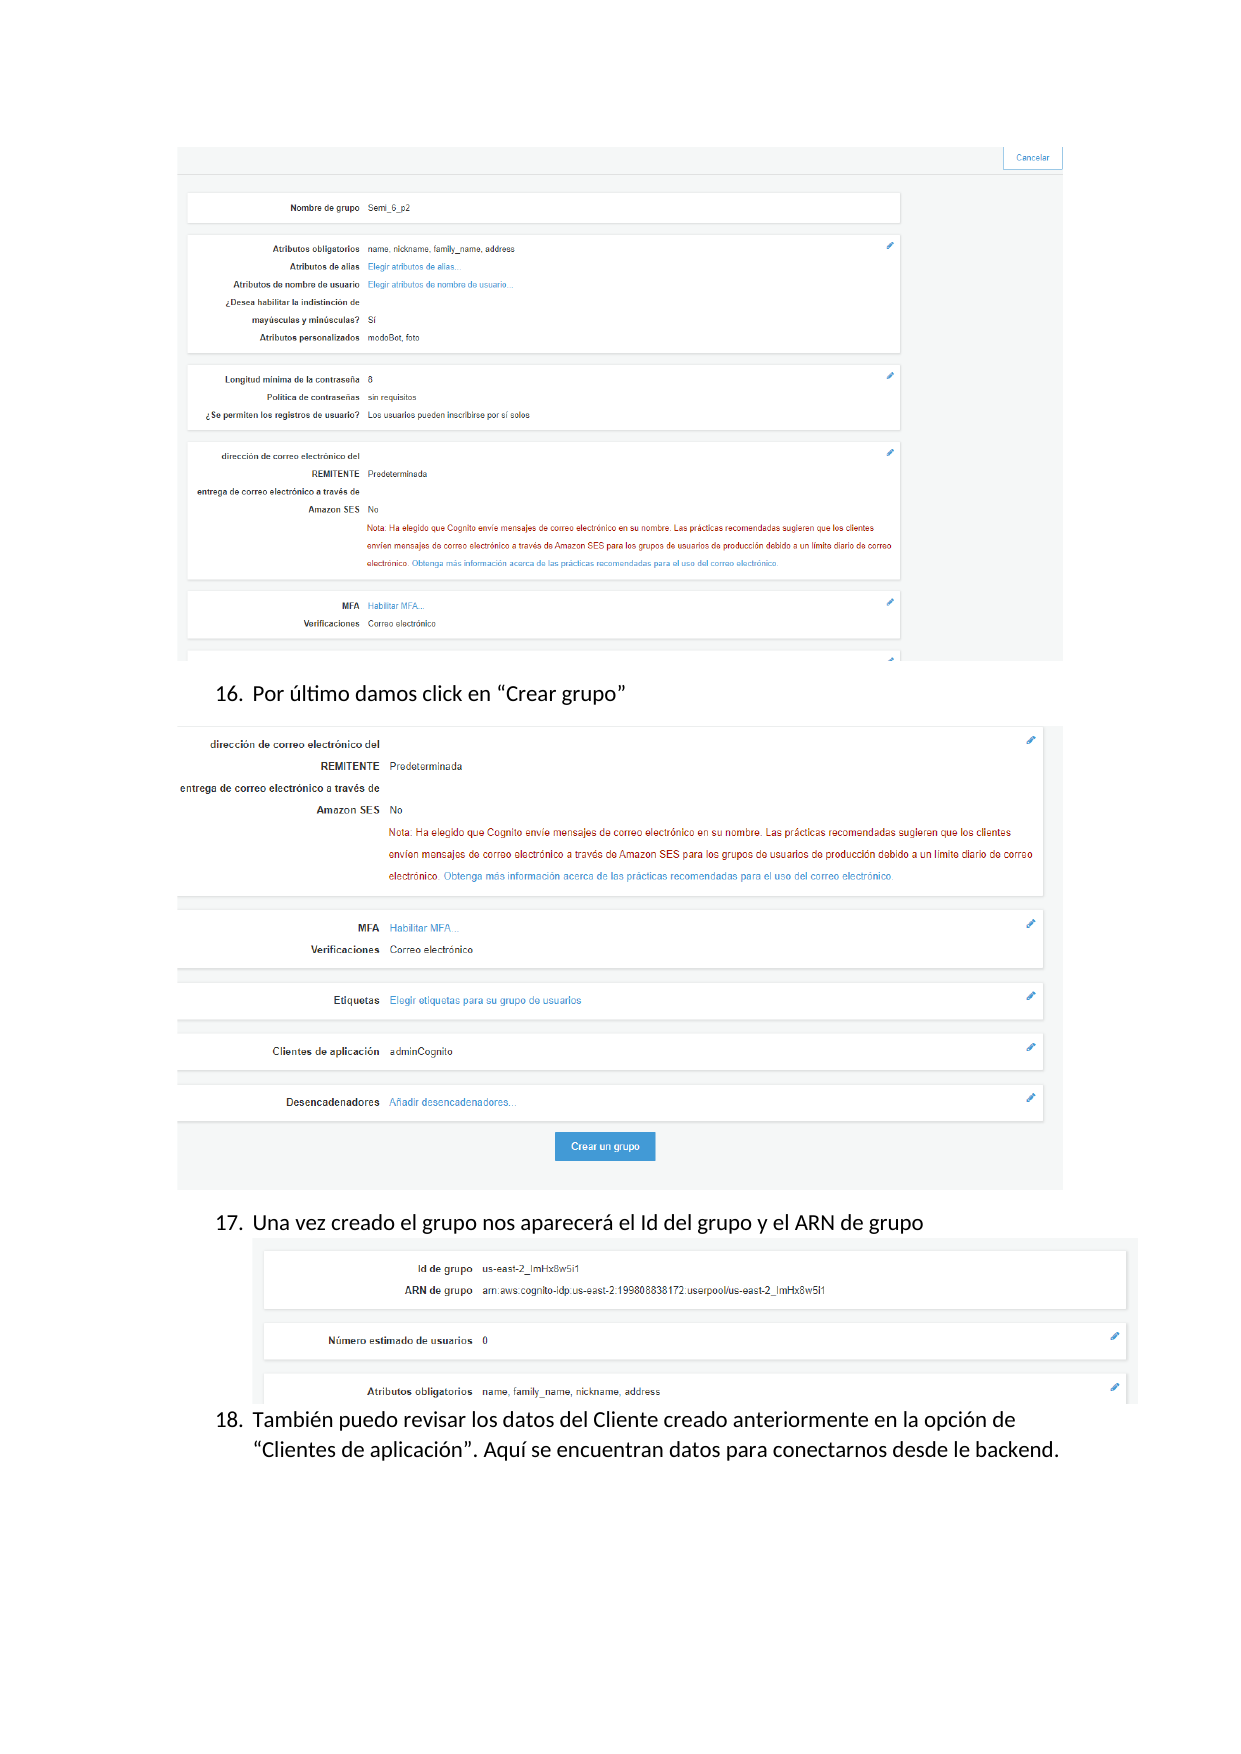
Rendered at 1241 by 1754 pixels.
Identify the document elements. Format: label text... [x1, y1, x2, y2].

picture [177, 147, 1063, 661]
picture [252, 1238, 1138, 1404]
list Por último damos click en “Crear grupo” [215, 679, 1063, 707]
picture [177, 726, 1063, 1190]
list También puedo revisar los datos del Cliente creado anteriormente en la opción de “Clientes de aplicación”. Aquí se encuentran datos para conectarnos desde le backend. [215, 1405, 1063, 1464]
